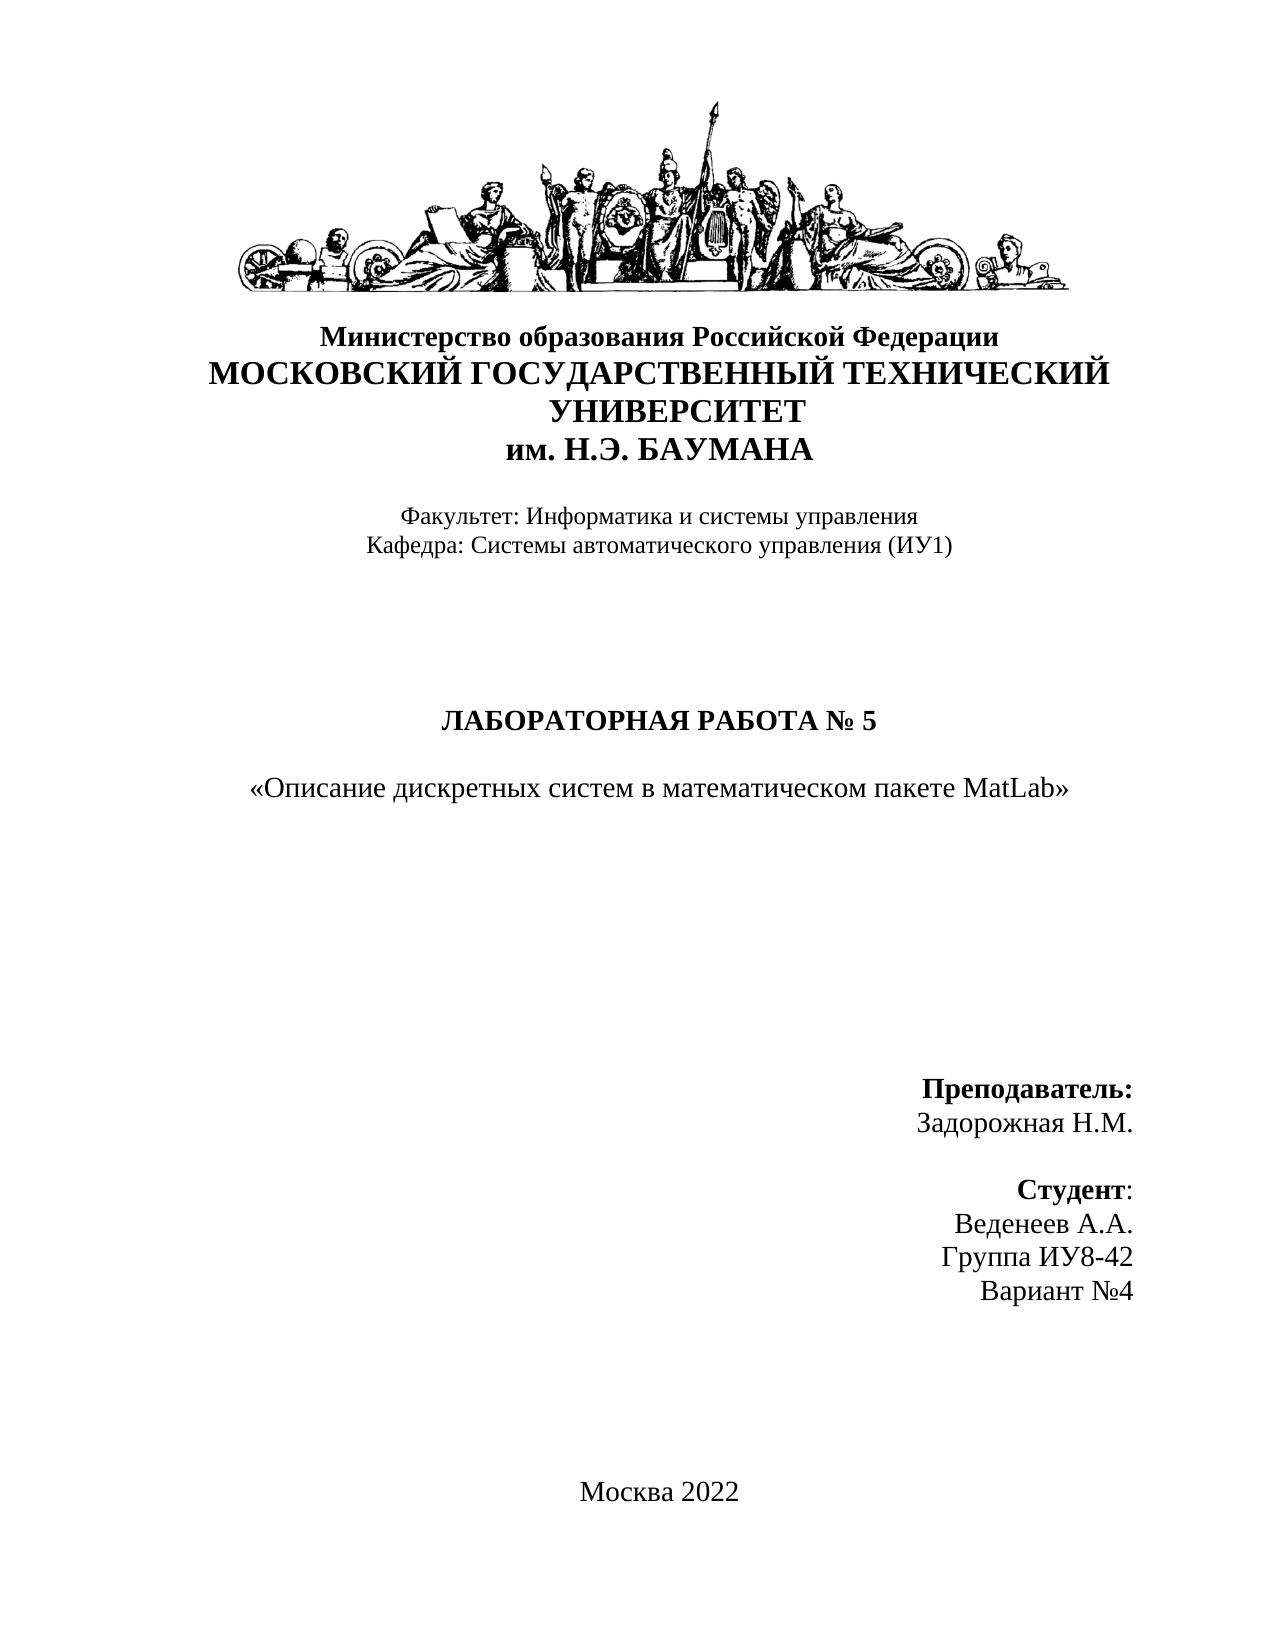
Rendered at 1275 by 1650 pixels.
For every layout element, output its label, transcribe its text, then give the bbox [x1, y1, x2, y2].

text Веденеев А.А. [762, 1206, 1133, 1239]
text Задорожная Н.М. [762, 1105, 1133, 1139]
text Москва 2022 [177, 1474, 1142, 1508]
text Министерство образования Российской Федерации [177, 319, 1142, 353]
picture [233, 99, 1074, 293]
text Группа ИУ8-42 [762, 1239, 1133, 1273]
text Преподаватель: [762, 1072, 1133, 1105]
text Кафедра: Системы автоматического управления (ИУ1) [177, 530, 1142, 559]
text Студент: [762, 1172, 1133, 1206]
text МОСКОВСКИЙ ГОСУДАРСТВЕННЫЙ ТЕХНИЧЕСКИЙ УНИВЕРСИТЕТ [177, 353, 1142, 429]
text ЛАБОРАТОРНАЯ РАБОТА № 5 [177, 703, 1142, 736]
text им. Н.Э. БАУМАНА [177, 429, 1142, 468]
text «Описание дискретных систем в математическом пакете MatLab» [177, 770, 1142, 803]
text Факультет: Информатика и системы управления [177, 501, 1142, 530]
text Вариант №4 [762, 1273, 1133, 1306]
